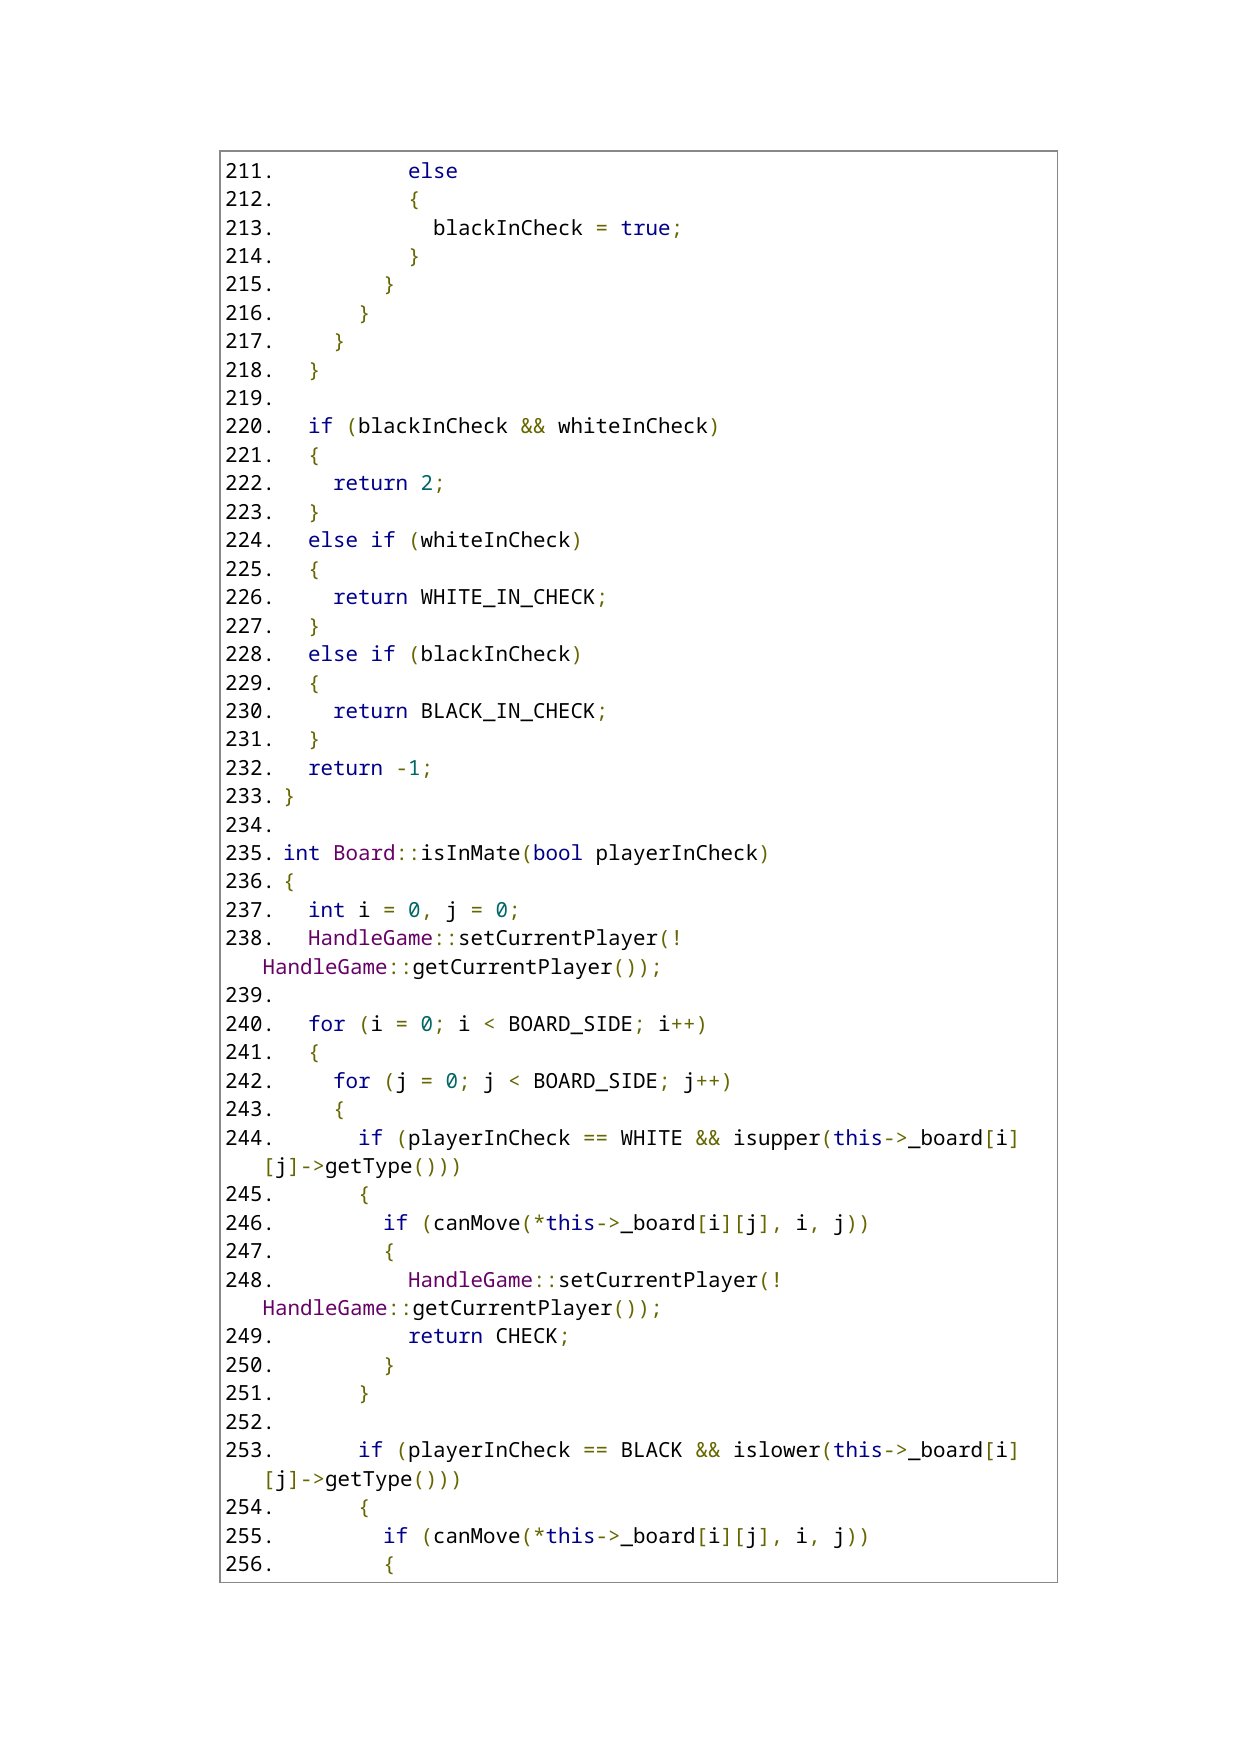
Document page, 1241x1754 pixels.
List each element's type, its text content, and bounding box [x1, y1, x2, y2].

list { [221, 1231, 1057, 1259]
list } [221, 719, 1057, 747]
list } [221, 235, 1057, 264]
list } [221, 292, 1057, 321]
list } [221, 776, 1057, 810]
list } [221, 264, 1057, 292]
list { [221, 1174, 1057, 1202]
list return WHITE_IN_CHECK; [221, 577, 1057, 605]
list { [221, 1088, 1057, 1117]
list int i = 0, j = 0; [221, 889, 1057, 918]
list int Board::isInMate(bool playerInCheck) [221, 832, 1057, 861]
list blackInCheck = true; [221, 207, 1057, 235]
list else if (blackInCheck) [221, 633, 1057, 662]
list { [221, 548, 1057, 577]
list } [221, 605, 1057, 633]
list { [221, 1032, 1057, 1060]
list if (canMove(*this->_board[i][j], i, j)) [221, 1202, 1057, 1231]
list if (blackInCheck && whiteInCheck) [221, 406, 1057, 434]
list if (playerInCheck == BLACK && islower(this->_board[i][j]->getType())) [221, 1430, 1057, 1487]
list { [221, 1543, 1057, 1582]
list { [221, 1487, 1057, 1515]
list } [221, 491, 1057, 520]
list { [221, 178, 1057, 207]
list return BLACK_IN_CHECK; [221, 690, 1057, 719]
list for (j = 0; j < BOARD_SIDE; j++) [221, 1060, 1057, 1088]
list else [221, 152, 1057, 178]
list if (canMove(*this->_board[i][j], i, j)) [221, 1515, 1057, 1543]
list return -1; [221, 747, 1057, 776]
list } [221, 321, 1057, 349]
list { [221, 861, 1057, 889]
list for (i = 0; i < BOARD_SIDE; i++) [221, 1003, 1057, 1032]
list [221, 1259, 1057, 1316]
list else if (whiteInCheck) [221, 520, 1057, 548]
list } [221, 1344, 1057, 1373]
list } [221, 349, 1057, 383]
list if (playerInCheck == WHITE && isupper(this->_board[i][j]->getType())) [221, 1117, 1057, 1174]
list { [221, 434, 1057, 463]
list return CHECK; [221, 1316, 1057, 1344]
list HandleGame::setCurrentPlayer(!HandleGame::getCurrentPlayer()); [221, 918, 1057, 980]
list } [221, 1373, 1057, 1407]
list { [221, 662, 1057, 690]
list return 2; [221, 463, 1057, 491]
